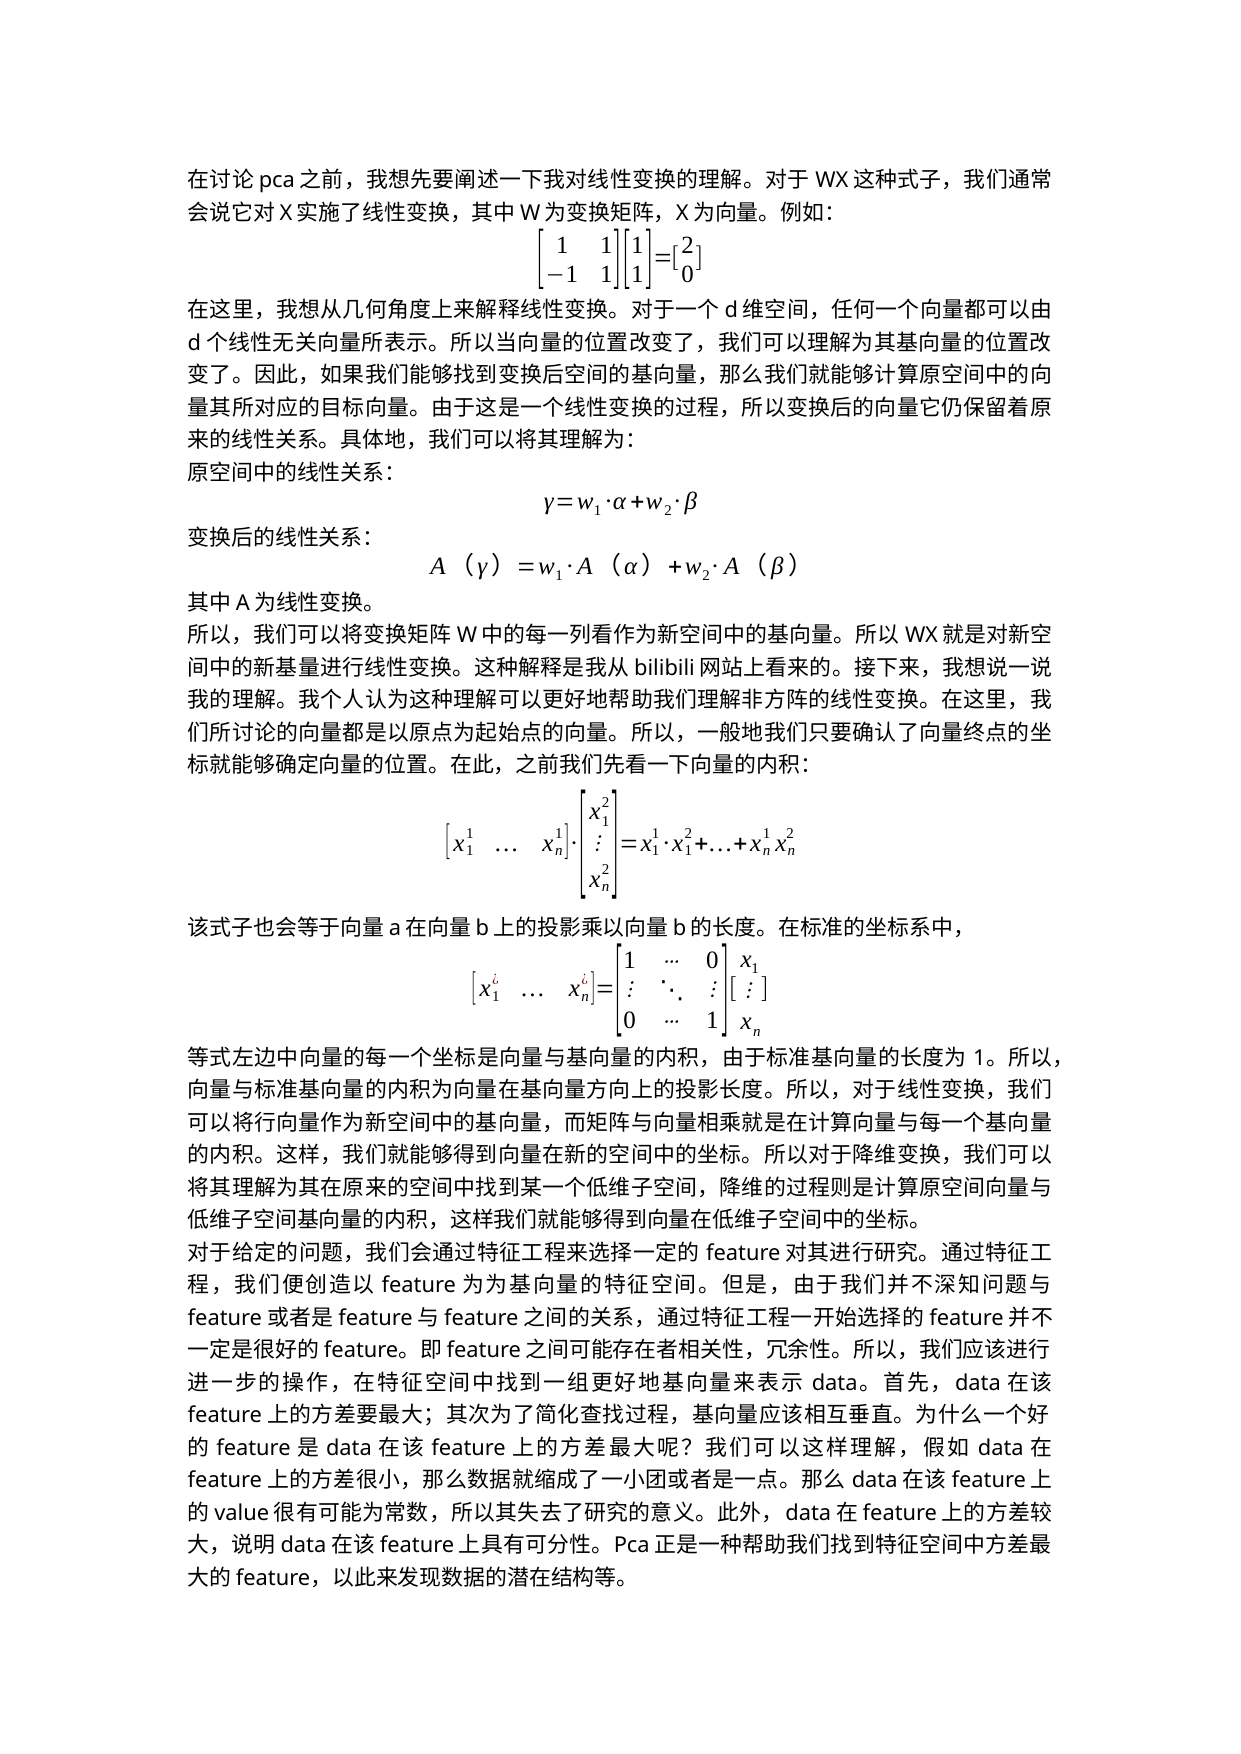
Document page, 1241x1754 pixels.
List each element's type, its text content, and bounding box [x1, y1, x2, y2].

text 原空间中的线性关系： [187, 454, 1053, 487]
text 在讨论pca之前，我想先要阐述一下我对线性变换的理解。对于WX这种式子，我们通常会说它对X实施了线性变换，其中W为变换矩阵，X为向量。例如： [187, 162, 1053, 227]
text 该式子也会等于向量a在向量b上的投影乘以向量b的长度。在标准的坐标系中， [187, 909, 1053, 942]
text 所以，我们可以将变换矩阵W中的每一列看作为新空间中的基向量。所以WX就是对新空间中的新基量进行线性变换。这种解释是我从bilibili网站上看来的。接下来，我想说一说我的理解。我个人认为这种理解可以更好地帮助我们理解非方阵的线性变换。在这里，我们所讨论的向量都是以原点为起始点的向量。所以，一般地我们只要确认了向量终点的坐标就能够确定向量的位置。在此，之前我们先看一下向量的内积： [187, 617, 1053, 779]
text 在这里，我想从几何角度上来解释线性变换。对于一个d维空间，任何一个向量都可以由d个线性无关向量所表示。所以当向量的位置改变了，我们可以理解为其基向量的位置改变了。因此，如果我们能够找到变换后空间的基向量，那么我们就能够计算原空间中的向量其所对应的目标向量。由于这是一个线性变换的过程，所以变换后的向量它仍保留着原来的线性关系。具体地，我们可以将其理解为： [187, 292, 1053, 454]
text 变换后的线性关系： [187, 519, 1053, 552]
text 其中A为线性变换。 [187, 584, 1053, 617]
text 对于给定的问题，我们会通过特征工程来选择一定的feature对其进行研究。通过特征工程，我们便创造以feature为为基向量的特征空间。但是，由于我们并不深知问题与feature或者是feature与feature之间的关系，通过特征工程一开始选择的feature并不一定是很好的feature。即feature之间可能存在者相关性，冗余性。所以，我们应该进行进一步的操作，在特征空间中找到一组更好地基向量来表示data。首先，data在该feature上的方差要最大；其次为了简化查找过程，基向量应该相互垂直。为什么一个好的feature是data在该feature上的方差最大呢？我们可以这样理解，假如data在feature上的方差很小，那么数据就缩成了一小团或者是一点。那么data在该feature上的value很有可能为常数，所以其失去了研究的意义。此外，data在feature上的方差较大，说明data在该feature上具有可分性。Pca正是一种帮助我们找到特征空间中方差最大的feature，以此来发现数据的潜在结构等。 [187, 1234, 1053, 1592]
text 等式左边中向量的每一个坐标是向量与基向量的内积，由于标准基向量的长度为1。所以，向量与标准基向量的内积为向量在基向量方向上的投影长度。所以，对于线性变换，我们可以将行向量作为新空间中的基向量，而矩阵与向量相乘就是在计算向量与每一个基向量的内积。这样，我们就能够得到向量在新的空间中的坐标。所以对于降维变换，我们可以将其理解为其在原来的空间中找到某一个低维子空间，降维的过程则是计算原空间向量与低维子空间基向量的内积，这样我们就能够得到向量在低维子空间中的坐标。 [187, 1039, 1053, 1234]
